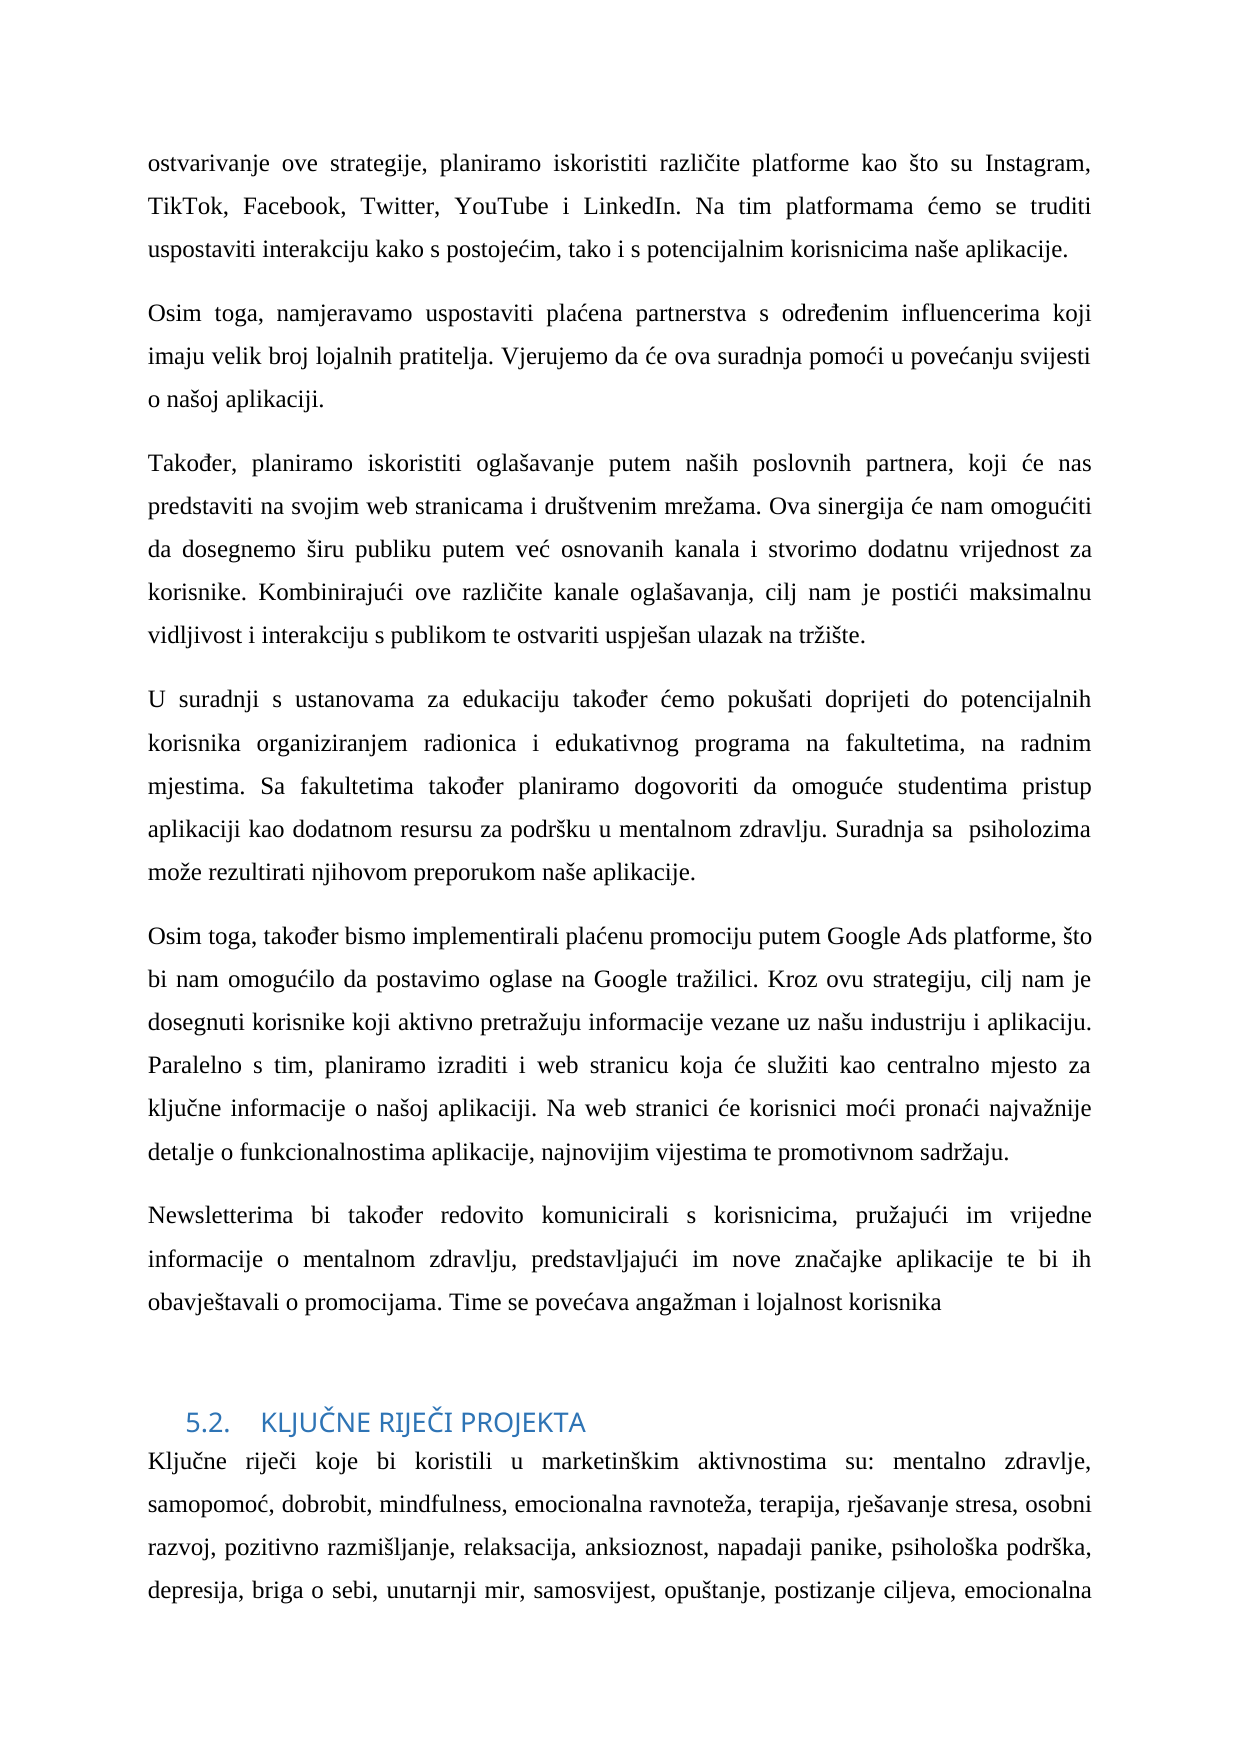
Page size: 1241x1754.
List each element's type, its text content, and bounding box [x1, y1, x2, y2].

text Osim toga, namjeravamo uspostaviti plaćena partnerstva s određenim influencerima koji imaju velik broj lojalnih pratitelja. Vjerujemo da će ova suradnja pomoći u povećanju svijesti o našoj aplikaciji. [148, 298, 1093, 413]
text Newsletterima bi također redovito komunicirali s korisnicima, pružajući im vrijedne informacije o mentalnom zdravlju, predstavljajući im nove značajke aplikacije te bi ih obavještavali o promocijama. Time se povećava angažman i lojalnost korisnika [148, 1201, 1093, 1316]
text U suradnji s ustanovama za edukaciju također ćemo pokušati doprijeti do potencijalnih korisnika organiziranjem radionica i edukativnog programa na fakultetima, na radnim mjestima. Sa fakultetima također planiramo dogovoriti da omoguće studentima pristup aplikaciji kao dodatnom resursu za podršku u mentalnom zdravlju. Suradnja sa psiholozima može rezultirati njihovom preporukom naše aplikacije. [148, 684, 1093, 886]
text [148, 1446, 1093, 1604]
subtitle KLJUČNE RIJEČI PROJEKTA [185, 1404, 1093, 1441]
text Osim toga, također bismo implementirali plaćenu promociju putem Google Ads platforme, što bi nam omogućilo da postavimo oglase na Google tražilici. Kroz ovu strategiju, cilj nam je dosegnuti korisnike koji aktivno pretražuju informacije vezane uz našu industriju i aplikaciju. Paralelno s tim, planiramo izraditi i web stranicu koja će služiti kao centralno mjesto za ključne informacije o našoj aplikaciji. Na web stranici će korisnici moći pronaći najvažnije detalje o funkcionalnostima aplikacije, najnovijim vijestima te promotivnom sadržaju. [148, 921, 1093, 1165]
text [148, 148, 1093, 263]
text Također, planiramo iskoristiti oglašavanje putem naših poslovnih partnera, koji će nas predstaviti na svojim web stranicama i društvenim mrežama. Ova sinergija će nam omogućiti da dosegnemo širu publiku putem već osnovanih kanala i stvorimo dodatnu vrijednost za korisnike. Kombinirajući ove različite kanale oglašavanja, cilj nam je postići maksimalnu vidljivost i interakciju s publikom te ostvariti uspješan ulazak na tržište. [148, 448, 1093, 649]
